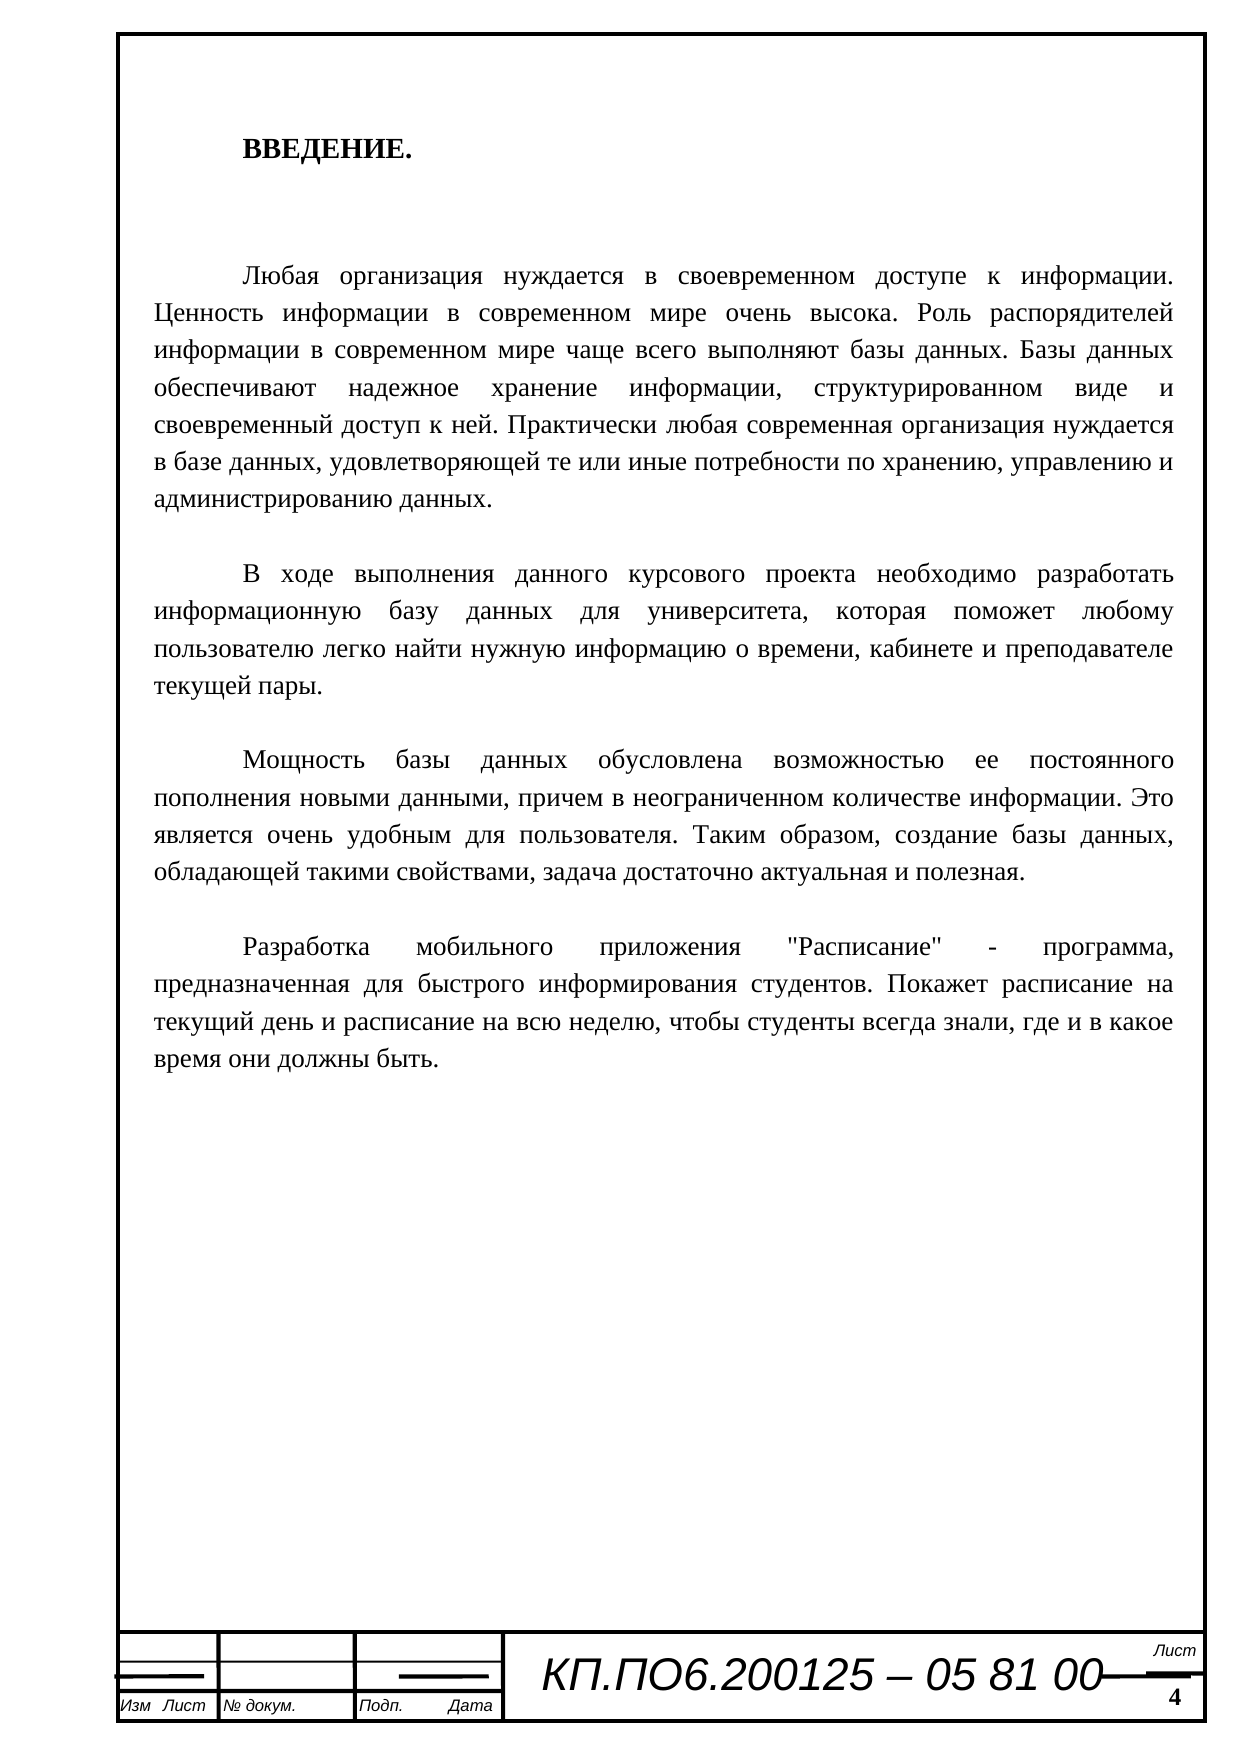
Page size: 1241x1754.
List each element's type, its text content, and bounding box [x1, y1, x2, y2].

subtitle ВВЕДЕНИЕ. [153, 131, 1175, 164]
text Любая организация нуждается в своевременном доступе к информации. Ценность информации в современном мире очень высока. Роль распорядителей информации в современном мире чаще всего выполняют базы данных. Базы данных обеспечивают надежное хранение информации, структурированном виде и своевременный доступ к ней. Практически любая современная организация нуждается в базе данных, удовлетворяющей те или иные потребности по хранению, управлению и администрированию данных. [153, 259, 1175, 514]
text Мощность базы данных обусловлена возможностью ее постоянного пополнения новыми данными, причем в неограниченном количестве информации. Это является очень удобным для пользователя. Таким образом, создание базы данных, обладающей такими свойствами, задача достаточно актуальная и полезная. [153, 743, 1175, 887]
text В ходе выполнения данного курсового проекта необходимо разработать информационную базу данных для университета, которая поможет любому пользователю легко найти нужную информацию о времени, кабинете и преподавателе текущей пары. [153, 557, 1175, 700]
text Разработка мобильного приложения "Расписание" - программа, предназначенная для быстрого информирования студентов. Покажет расписание на текущий день и расписание на всю неделю, чтобы студенты всегда знали, где и в какое время они должны быть. [153, 930, 1175, 1073]
